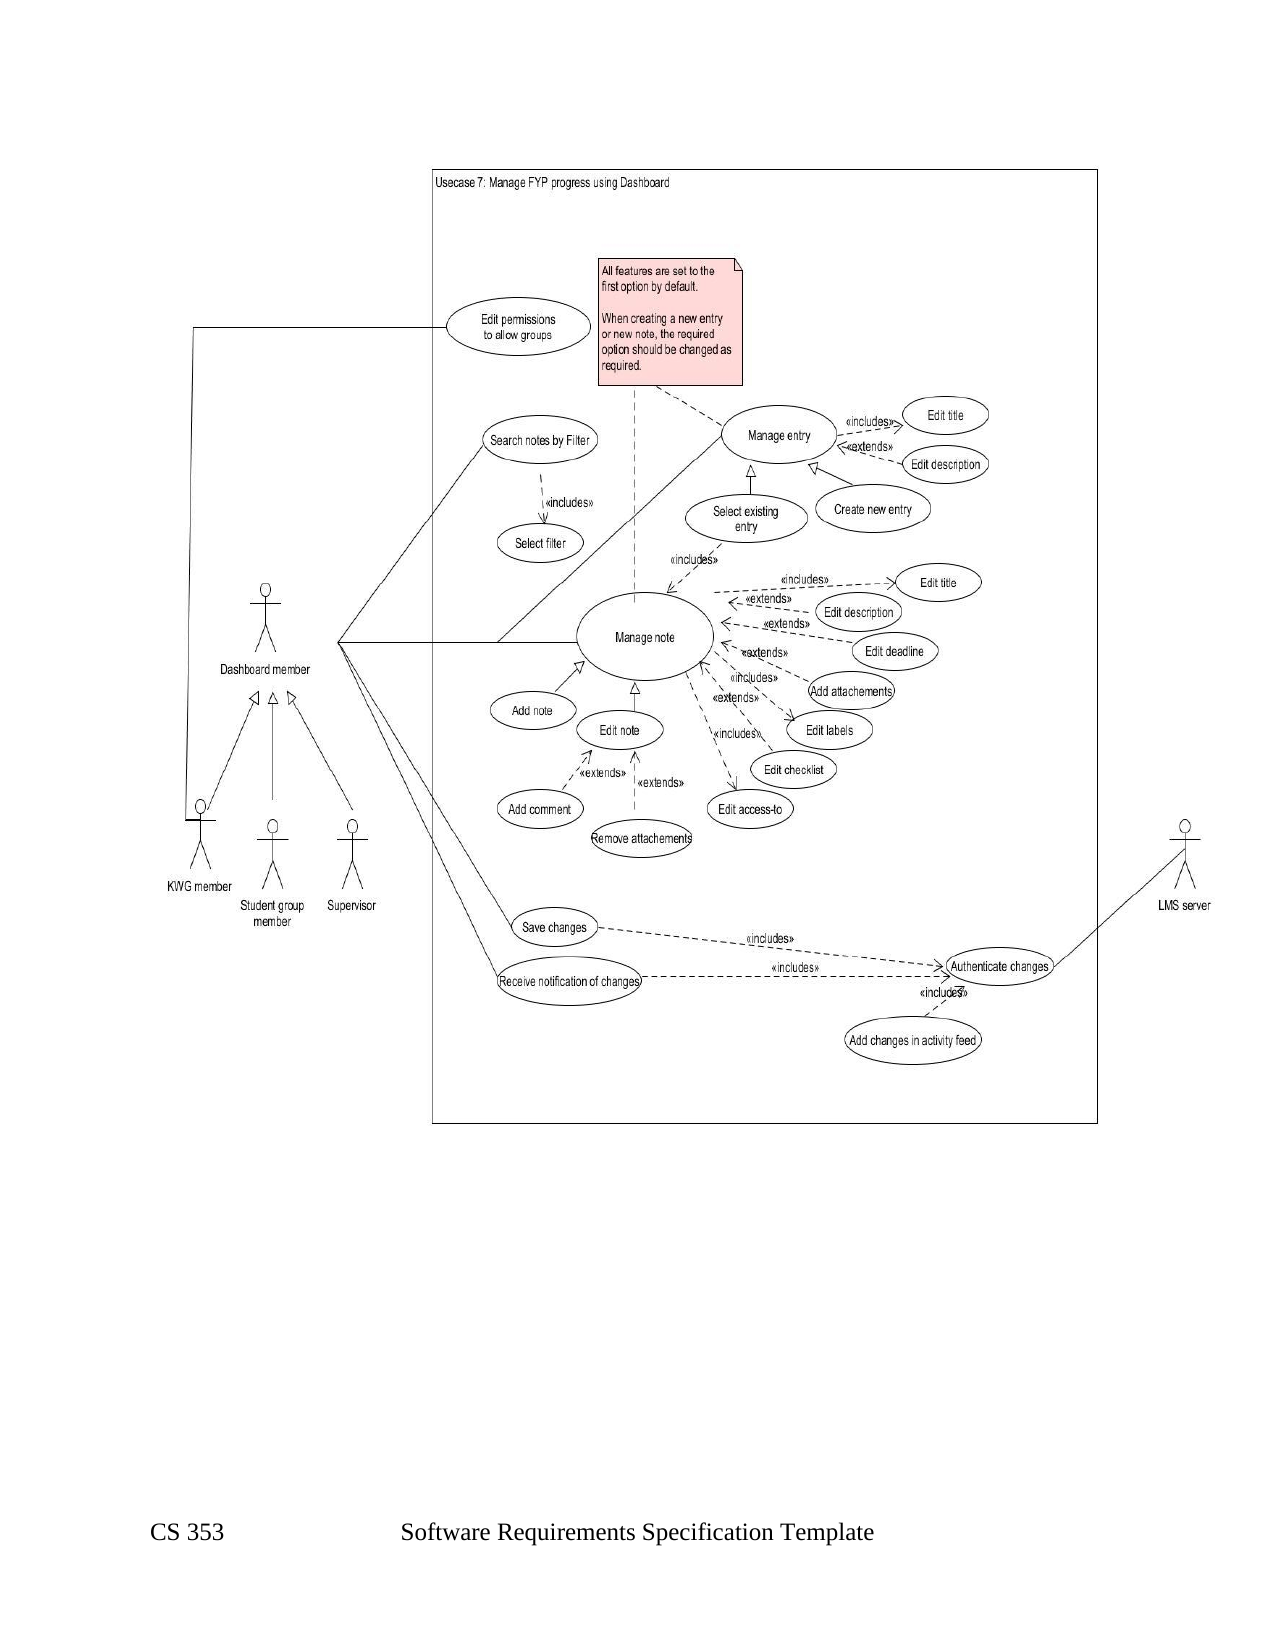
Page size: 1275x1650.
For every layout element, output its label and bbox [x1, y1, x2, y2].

picture [149, 150, 1235, 1143]
